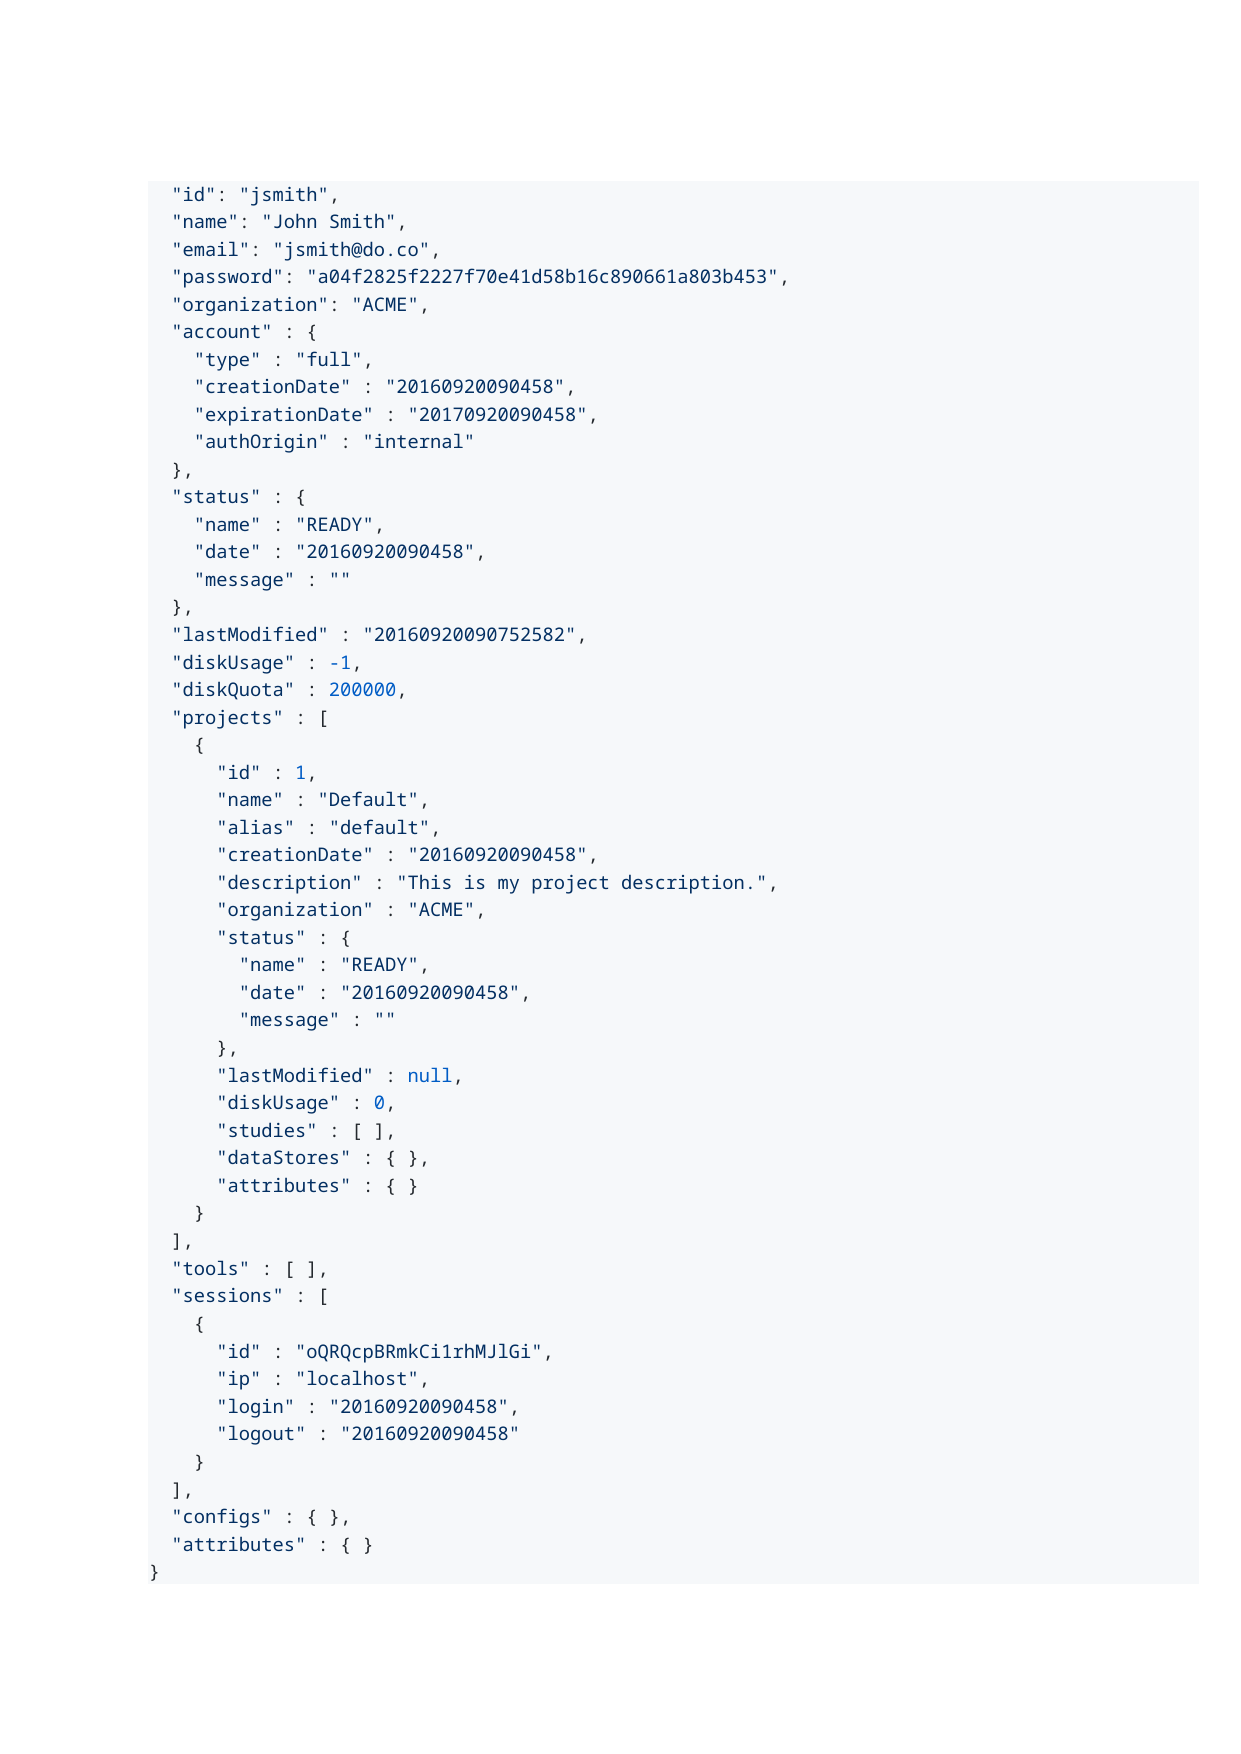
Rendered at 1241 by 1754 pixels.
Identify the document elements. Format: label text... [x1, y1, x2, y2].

text { [148, 1310, 1199, 1336]
text "dataStores" : { }, [148, 1144, 1199, 1170]
text { [148, 731, 1199, 757]
text "name" : "READY", [148, 511, 1199, 537]
text "projects" : [ [148, 704, 1199, 729]
text "creationDate" : "20160920090458", [148, 842, 1199, 867]
text "diskUsage" : -1, [148, 649, 1199, 674]
text "attributes" : { } [148, 1531, 1199, 1557]
text "message" : "" [148, 1007, 1199, 1032]
text "password": "a04f2825f2227f70e41d58b16c890661a803b453", [148, 263, 1199, 289]
text "diskUsage" : 0, [148, 1089, 1199, 1115]
text "alias" : "default", [148, 814, 1199, 840]
text "id": "jsmith", [148, 181, 1199, 206]
text "diskQuota" : 200000, [148, 676, 1199, 702]
text "creationDate" : "20160920090458", [148, 373, 1199, 399]
text }, [148, 456, 1199, 481]
text "status" : { [148, 924, 1199, 950]
text "message" : "" [148, 566, 1199, 592]
text } [148, 1559, 1199, 1584]
text "account" : { [148, 318, 1199, 344]
text "name" : "READY", [148, 952, 1199, 977]
text "configs" : { }, [148, 1504, 1199, 1529]
text "sessions" : [ [148, 1283, 1199, 1308]
text "date" : "20160920090458", [148, 979, 1199, 1005]
text ], [148, 1227, 1199, 1253]
text "status" : { [148, 484, 1199, 509]
text }, [148, 1034, 1199, 1060]
text "organization": "ACME", [148, 291, 1199, 316]
text "login" : "20160920090458", [148, 1393, 1199, 1418]
text "lastModified" : null, [148, 1062, 1199, 1088]
text "email": "jsmith@do.co", [148, 236, 1199, 261]
text ], [148, 1476, 1199, 1501]
text "organization" : "ACME", [148, 897, 1199, 922]
text "authOrigin" : "internal" [148, 428, 1199, 454]
text "id" : "oQRQcpBRmkCi1rhMJlGi", [148, 1338, 1199, 1363]
text }, [148, 594, 1199, 619]
text "attributes" : { } [148, 1172, 1199, 1198]
text "lastModified" : "20160920090752582", [148, 621, 1199, 647]
text "logout" : "20160920090458" [148, 1421, 1199, 1446]
text "id" : 1, [148, 759, 1199, 785]
text "tools" : [ ], [148, 1255, 1199, 1281]
text "description" : "This is my project description.", [148, 869, 1199, 895]
text "ip" : "localhost", [148, 1366, 1199, 1391]
text "expirationDate" : "20170920090458", [148, 401, 1199, 426]
text "type" : "full", [148, 346, 1199, 371]
text "date" : "20160920090458", [148, 539, 1199, 564]
text "name" : "Default", [148, 787, 1199, 812]
text } [148, 1448, 1199, 1473]
text } [148, 1199, 1199, 1225]
text "name": "John Smith", [148, 208, 1199, 234]
text "studies" : [ ], [148, 1117, 1199, 1143]
